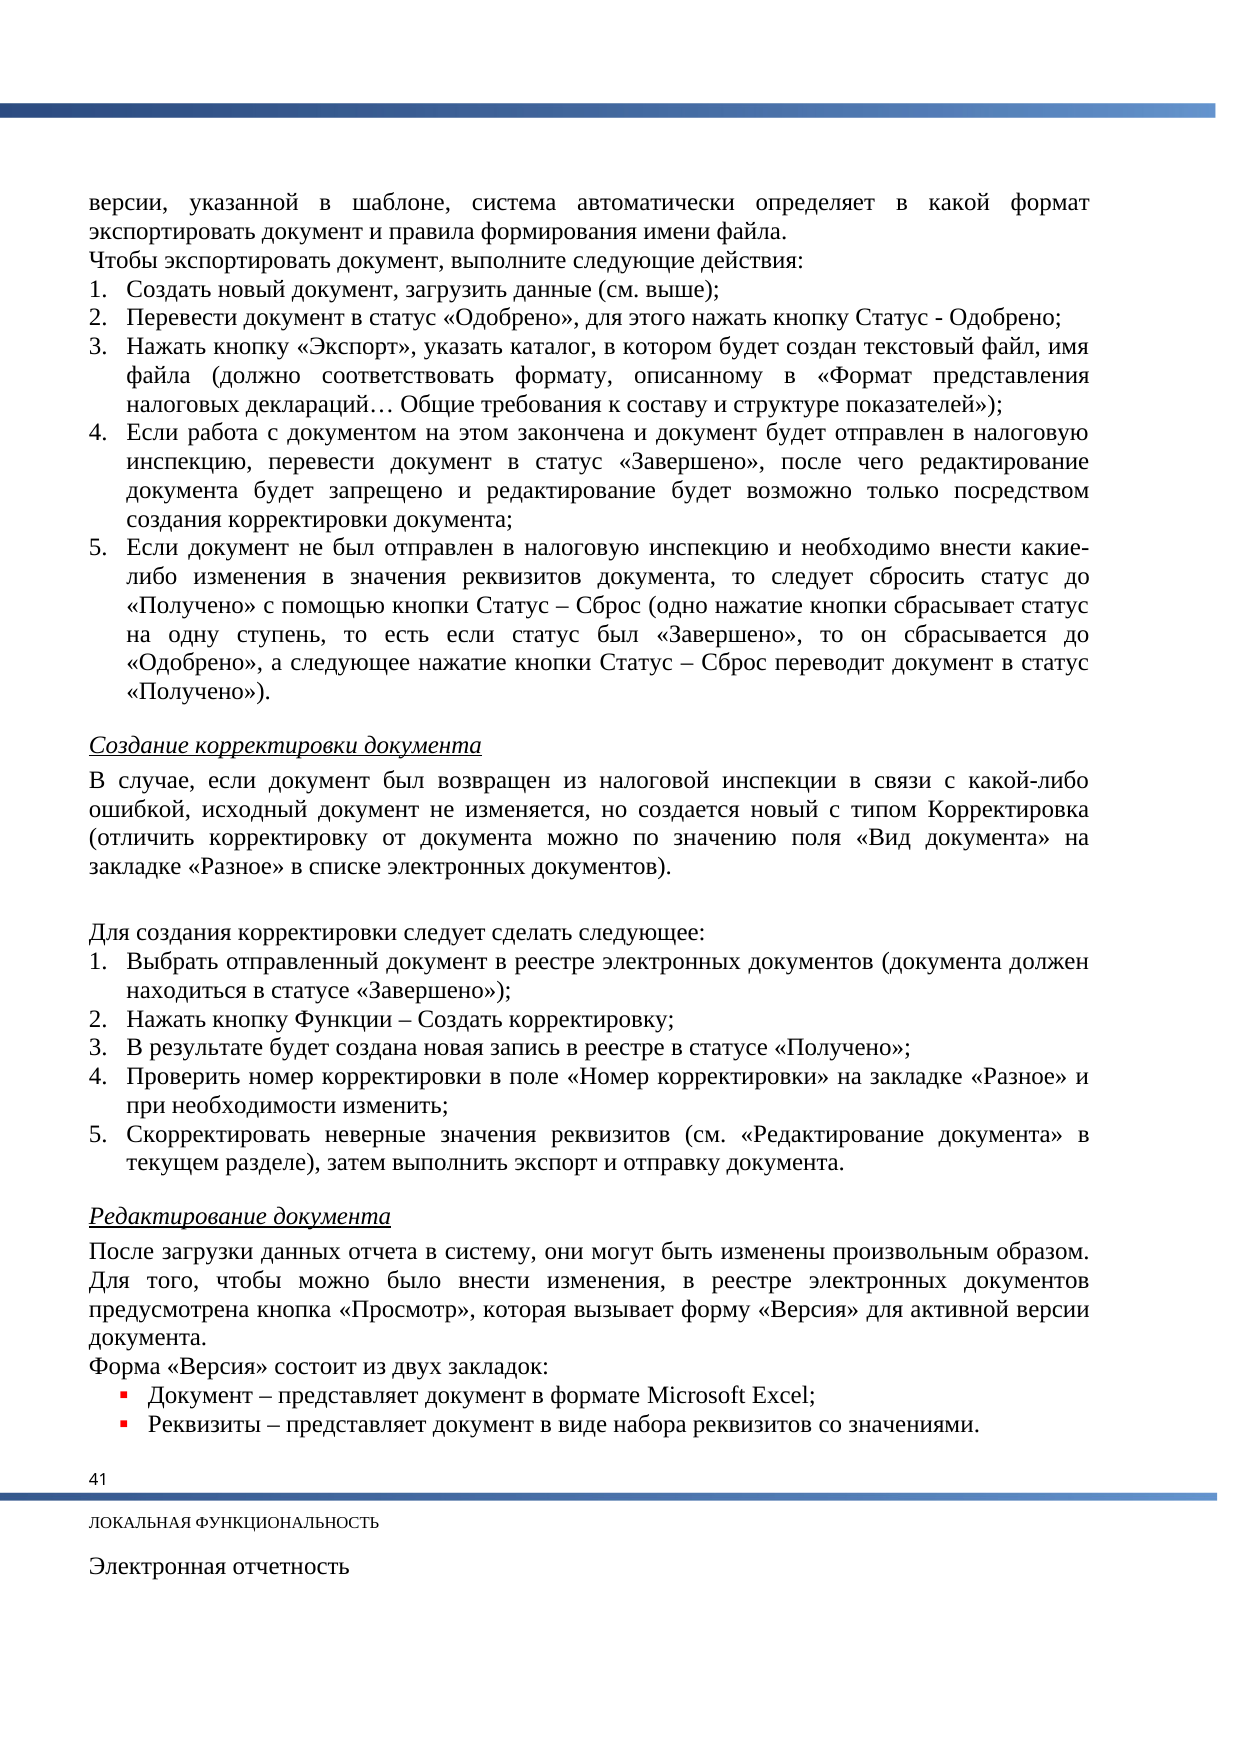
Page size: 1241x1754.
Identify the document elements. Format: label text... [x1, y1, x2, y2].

text После загрузки данных отчета в систему, они могут быть изменены произвольным образом. Для того, чтобы можно было внести изменения, в реестре электронных документов предусмотрена кнопка «Просмотр», которая вызывает форму «Версия» для активной версии документа. [89, 1236, 1090, 1351]
list Создать новый документ, загрузить данные (см. выше); [89, 274, 1090, 302]
picture [0, 1492, 1218, 1501]
list Реквизиты – представляет документ в виде набора реквизитов со значениями. [118, 1409, 1090, 1437]
text В случае, если документ был возвращен из налоговой инспекции в связи с какой-либо ошибкой, исходный документ не изменяется, но создается новый с типом Корректировка (отличить корректировку от документа можно по значению поля «Вид документа» на закладке «Разное» в списке электронных документов). [89, 765, 1090, 880]
list Выбрать отправленный документ в реестре электронных документов (документа должен находиться в статусе «Завершено»); [89, 946, 1090, 1004]
text Для создания корректировки следует сделать следующее: [89, 917, 1090, 946]
text Форма «Версия» состоит из двух закладок: [89, 1351, 1090, 1380]
list Если работа с документом на этом закончена и документ будет отправлен в налоговую инспекцию, перевести документ в статус «Завершено», после чего редактирование документа будет запрещено и редактирование будет возможно только посредством создания корректировки документа; [89, 417, 1090, 532]
list В результате будет создана новая запись в реестре в статусе «Получено»; [89, 1032, 1090, 1061]
list Нажать кнопку «Экспорт», указать каталог, в котором будет создан текстовый файл, имя файла (должно соответствовать формату, описанному в «Формат представления налоговых деклараций… Общие требования к составу и структуре показателей»); [89, 331, 1090, 417]
list Перевести документ в статус «Одобрено», для этого нажать кнопку Статус - Одобрено; [89, 302, 1090, 331]
text Создание корректировки документа [89, 730, 1090, 759]
picture [0, 103, 1216, 118]
list Проверить номер корректировки в поле «Номер корректировки» на закладке «Разное» и при необходимости изменить; [89, 1061, 1090, 1119]
list Документ – представляет документ в формате Microsoft Excel; [118, 1380, 1090, 1409]
list Если документ не был отправлен в налоговую инспекцию и необходимо внести какие-либо изменения в значения реквизитов документа, то следует сбросить статус до «Получено» с помощью кнопки Статус – Сброс (одно нажатие кнопки сбрасывает статус на одну ступень, то есть если статус был «Завершено», то он сбрасывается до «Одобрено», а следующее нажатие кнопки Статус – Сброс переводит документ в статус «Получено»). [89, 532, 1090, 705]
list Скорректировать неверные значения реквизитов (см. «Редактирование документа» в текущем разделе), затем выполнить экспорт и отправку документа. [89, 1119, 1090, 1176]
text Редактирование документа [89, 1201, 1090, 1230]
text Чтобы экспортировать документ, выполните следующие действия: [89, 245, 1090, 274]
list Нажать кнопку Функции – Создать корректировку; [89, 1004, 1090, 1032]
